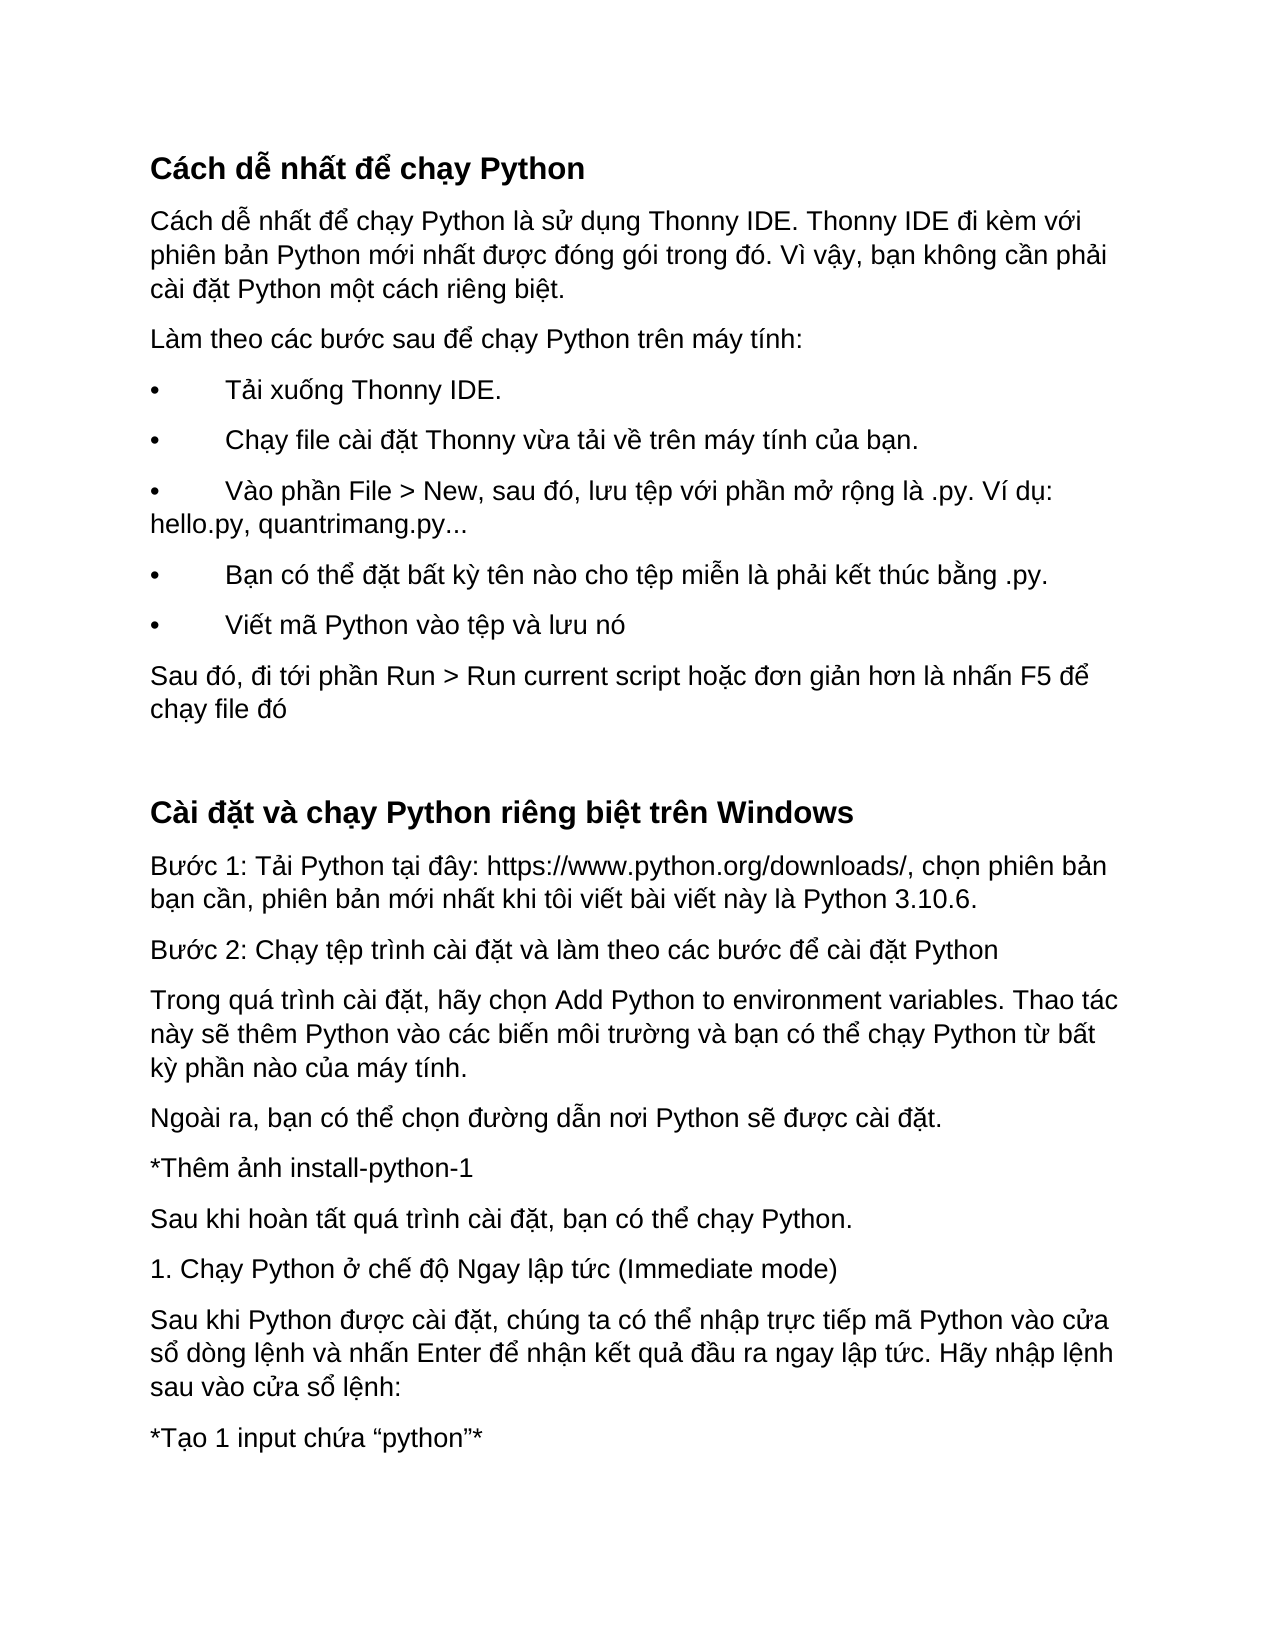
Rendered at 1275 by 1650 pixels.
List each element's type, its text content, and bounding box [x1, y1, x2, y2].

text Ngoài ra, bạn có thể chọn đường dẫn nơi Python sẽ được cài đặt. [150, 1102, 1125, 1133]
text *Tạo 1 input chứa “python”* [150, 1422, 1125, 1453]
text • Vào phần File > New, sau đó, lưu tệp với phần mở rộng là .py. Ví dụ: hello.py, quantrimang.py... [150, 474, 1125, 539]
text • Bạn có thể đặt bất kỳ tên nào cho tệp miễn là phải kết thúc bằng .py. [150, 559, 1125, 590]
text Sau khi hoàn tất quá trình cài đặt, bạn có thể chạy Python. [150, 1203, 1125, 1234]
text • Viết mã Python vào tệp và lưu nó [150, 609, 1125, 640]
text Cài đặt và chạy Python riêng biệt trên Windows [150, 794, 1125, 830]
text Cách dễ nhất để chạy Python [150, 150, 1125, 186]
text Sau đó, đi tới phần Run > Run current script hoặc đơn giản hơn là nhấn F5 để chạy file đó [150, 659, 1125, 724]
text • Chạy file cài đặt Thonny vừa tải về trên máy tính của bạn. [150, 424, 1125, 455]
text Bước 2: Chạy tệp trình cài đặt và làm theo các bước để cài đặt Python [150, 934, 1125, 965]
text Bước 1: Tải Python tại đây: https://www.python.org/downloads/, chọn phiên bản bạn cần, phiên bản mới nhất khi tôi viết bài viết này là Python 3.10.6. [150, 849, 1125, 914]
text Cách dễ nhất để chạy Python là sử dụng Thonny IDE. Thonny IDE đi kèm với phiên bản Python mới nhất được đóng gói trong đó. Vì vậy, bạn không cần phải cài đặt Python một cách riêng biệt. [150, 205, 1125, 304]
text *Thêm ảnh install-python-1 [150, 1152, 1125, 1184]
text Trong quá trình cài đặt, hãy chọn Add Python to environment variables. Thao tác này sẽ thêm Python vào các biến môi trường và bạn có thể chạy Python từ bất kỳ phần nào của máy tính. [150, 984, 1125, 1083]
text • Tải xuống Thonny IDE. [150, 374, 1125, 405]
text 1. Chạy Python ở chế độ Ngay lập tức (Immediate mode) [150, 1253, 1125, 1284]
text Sau khi Python được cài đặt, chúng ta có thể nhập trực tiếp mã Python vào cửa sổ dòng lệnh và nhấn Enter để nhận kết quả đầu ra ngay lập tức. Hãy nhập lệnh sau vào cửa sổ lệnh: [150, 1304, 1125, 1402]
text Làm theo các bước sau để chạy Python trên máy tính: [150, 323, 1125, 354]
